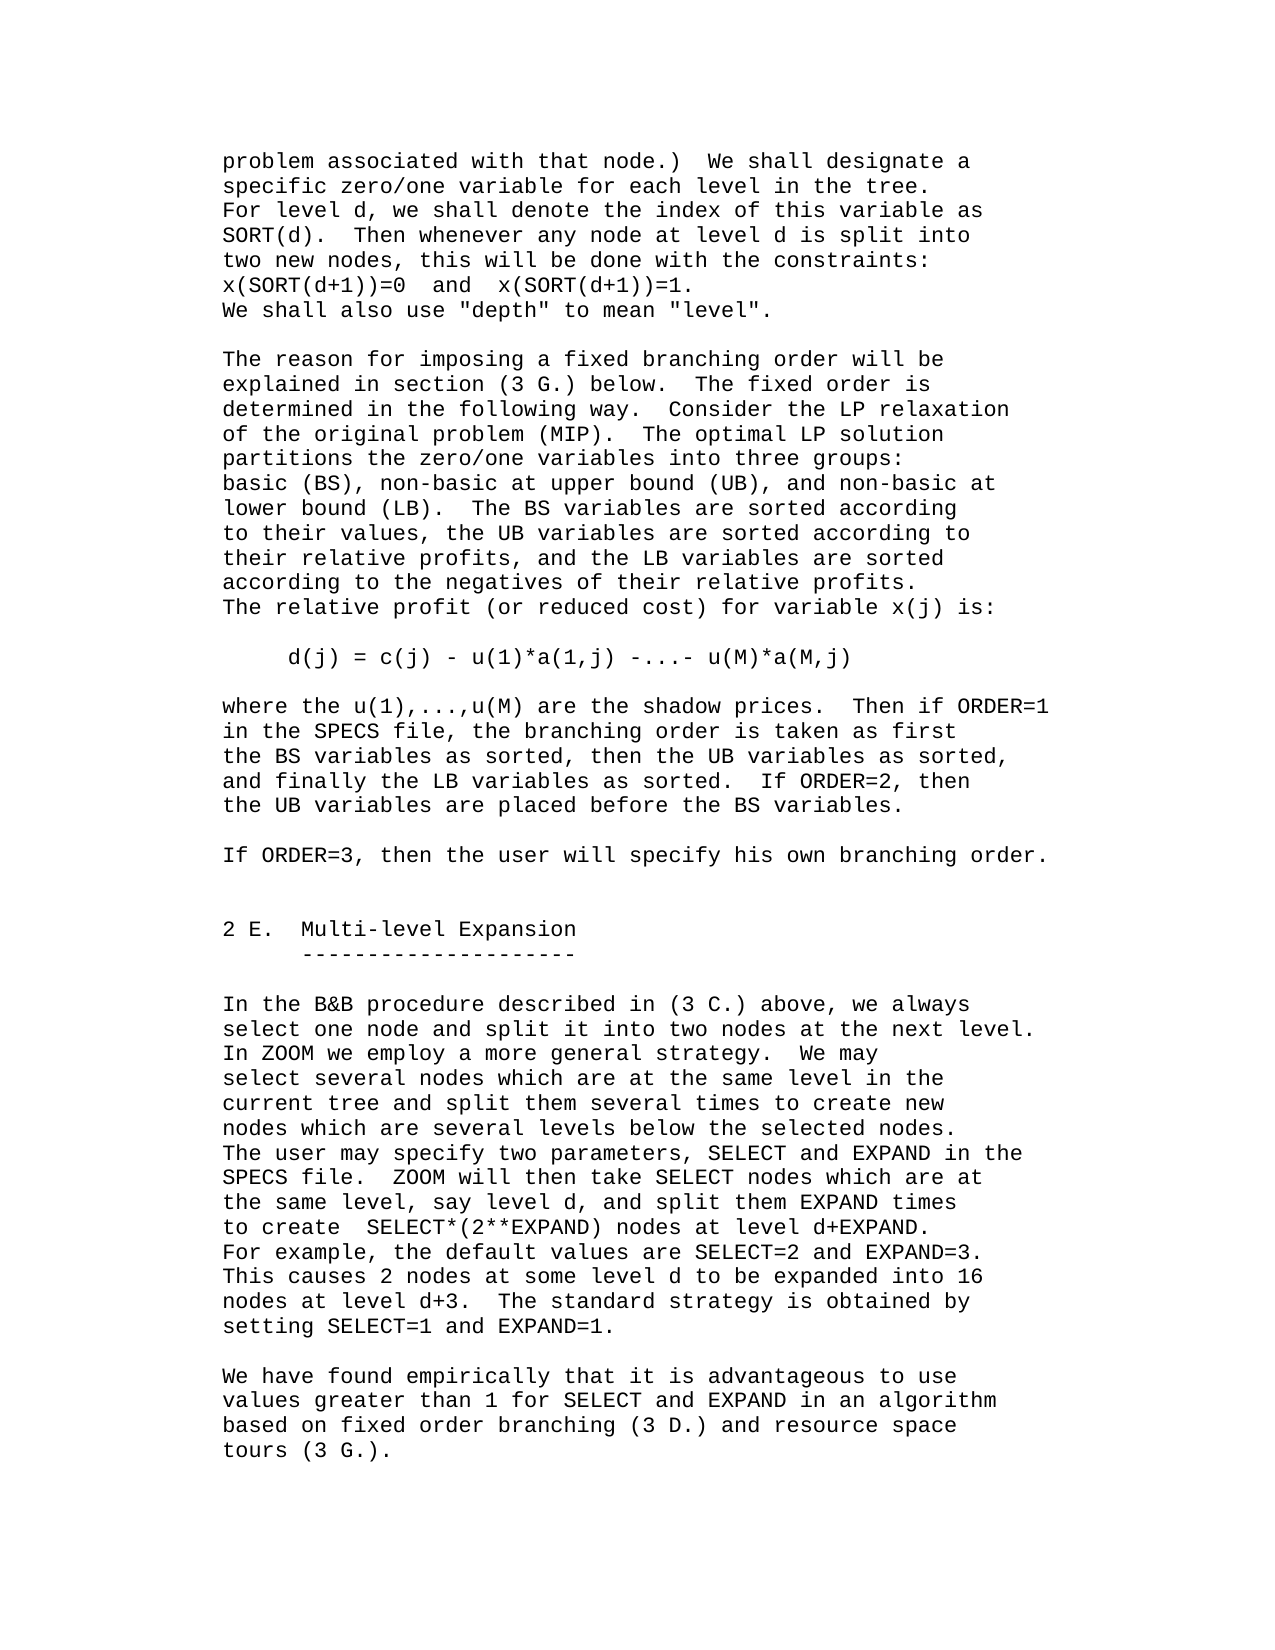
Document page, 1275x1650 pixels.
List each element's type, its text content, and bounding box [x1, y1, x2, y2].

text In the B&B procedure described in (3 C.) above, we always [156, 993, 1118, 1018]
text of the original problem (MIP). The optimal LP solution [156, 423, 1118, 447]
text and finally the LB variables as sorted. If ORDER=2, then [156, 770, 1118, 794]
text partitions the zero/one variables into three groups: [156, 447, 1118, 472]
text If ORDER=3, then the user will specify his own branching order. [156, 844, 1118, 869]
text nodes at level d+3. The standard strategy is obtained by [156, 1290, 1118, 1315]
text This causes 2 nodes at some level d to be expanded into 16 [156, 1266, 1118, 1290]
text In ZOOM we employ a more general strategy. We may [156, 1042, 1118, 1067]
text setting SELECT=1 and EXPAND=1. [156, 1315, 1118, 1340]
text lower bound (LB). The BS variables are sorted according [156, 497, 1118, 522]
text SPECS file. ZOOM will then take SELECT nodes which are at [156, 1166, 1118, 1191]
text where the u(1),...,u(M) are the shadow prices. Then if ORDER=1 [156, 695, 1118, 720]
text We shall also use "depth" to mean "level". [156, 299, 1118, 323]
text current tree and split them several times to create new [156, 1092, 1118, 1117]
text to create SELECT*(2**EXPAND) nodes at level d+EXPAND. [156, 1216, 1118, 1241]
text based on fixed order branching (3 D.) and resource space [156, 1414, 1118, 1439]
text The relative profit (or reduced cost) for variable x(j) is: [156, 596, 1118, 621]
text the UB variables are placed before the BS variables. [156, 794, 1118, 819]
text their relative profits, and the LB variables are sorted [156, 547, 1118, 571]
text select one node and split it into two nodes at the next level. [156, 1018, 1118, 1042]
text values greater than 1 for SELECT and EXPAND in an algorithm [156, 1389, 1118, 1414]
text For level d, we shall denote the index of this variable as [156, 199, 1118, 224]
text nodes which are several levels below the selected nodes. [156, 1117, 1118, 1142]
text SORT(d). Then whenever any node at level d is split into [156, 224, 1118, 249]
text problem associated with that node.) We shall designate a [156, 150, 1118, 175]
text select several nodes which are at the same level in the [156, 1067, 1118, 1092]
text We have found empirically that it is advantageous to use [156, 1365, 1118, 1389]
text 2 E. Multi-level Expansion [156, 918, 1118, 943]
text in the SPECS file, the branching order is taken as first [156, 720, 1118, 745]
text tours (3 G.). [156, 1439, 1118, 1464]
text d(j) = c(j) - u(1)*a(1,j) -...- u(M)*a(M,j) [156, 646, 1118, 671]
text basic (BS), non-basic at upper bound (UB), and non-basic at [156, 472, 1118, 497]
text --------------------- [156, 943, 1118, 968]
text two new nodes, this will be done with the constraints: [156, 249, 1118, 274]
text x(SORT(d+1))=0 and x(SORT(d+1))=1. [156, 274, 1118, 299]
text the BS variables as sorted, then the UB variables as sorted, [156, 745, 1118, 770]
text explained in section (3 G.) below. The fixed order is [156, 373, 1118, 398]
text determined in the following way. Consider the LP relaxation [156, 398, 1118, 423]
text For example, the default values are SELECT=2 and EXPAND=3. [156, 1241, 1118, 1266]
text The user may specify two parameters, SELECT and EXPAND in the [156, 1142, 1118, 1166]
text according to the negatives of their relative profits. [156, 571, 1118, 596]
text specific zero/one variable for each level in the tree. [156, 175, 1118, 199]
text The reason for imposing a fixed branching order will be [156, 348, 1118, 373]
text to their values, the UB variables are sorted according to [156, 522, 1118, 547]
text the same level, say level d, and split them EXPAND times [156, 1191, 1118, 1216]
